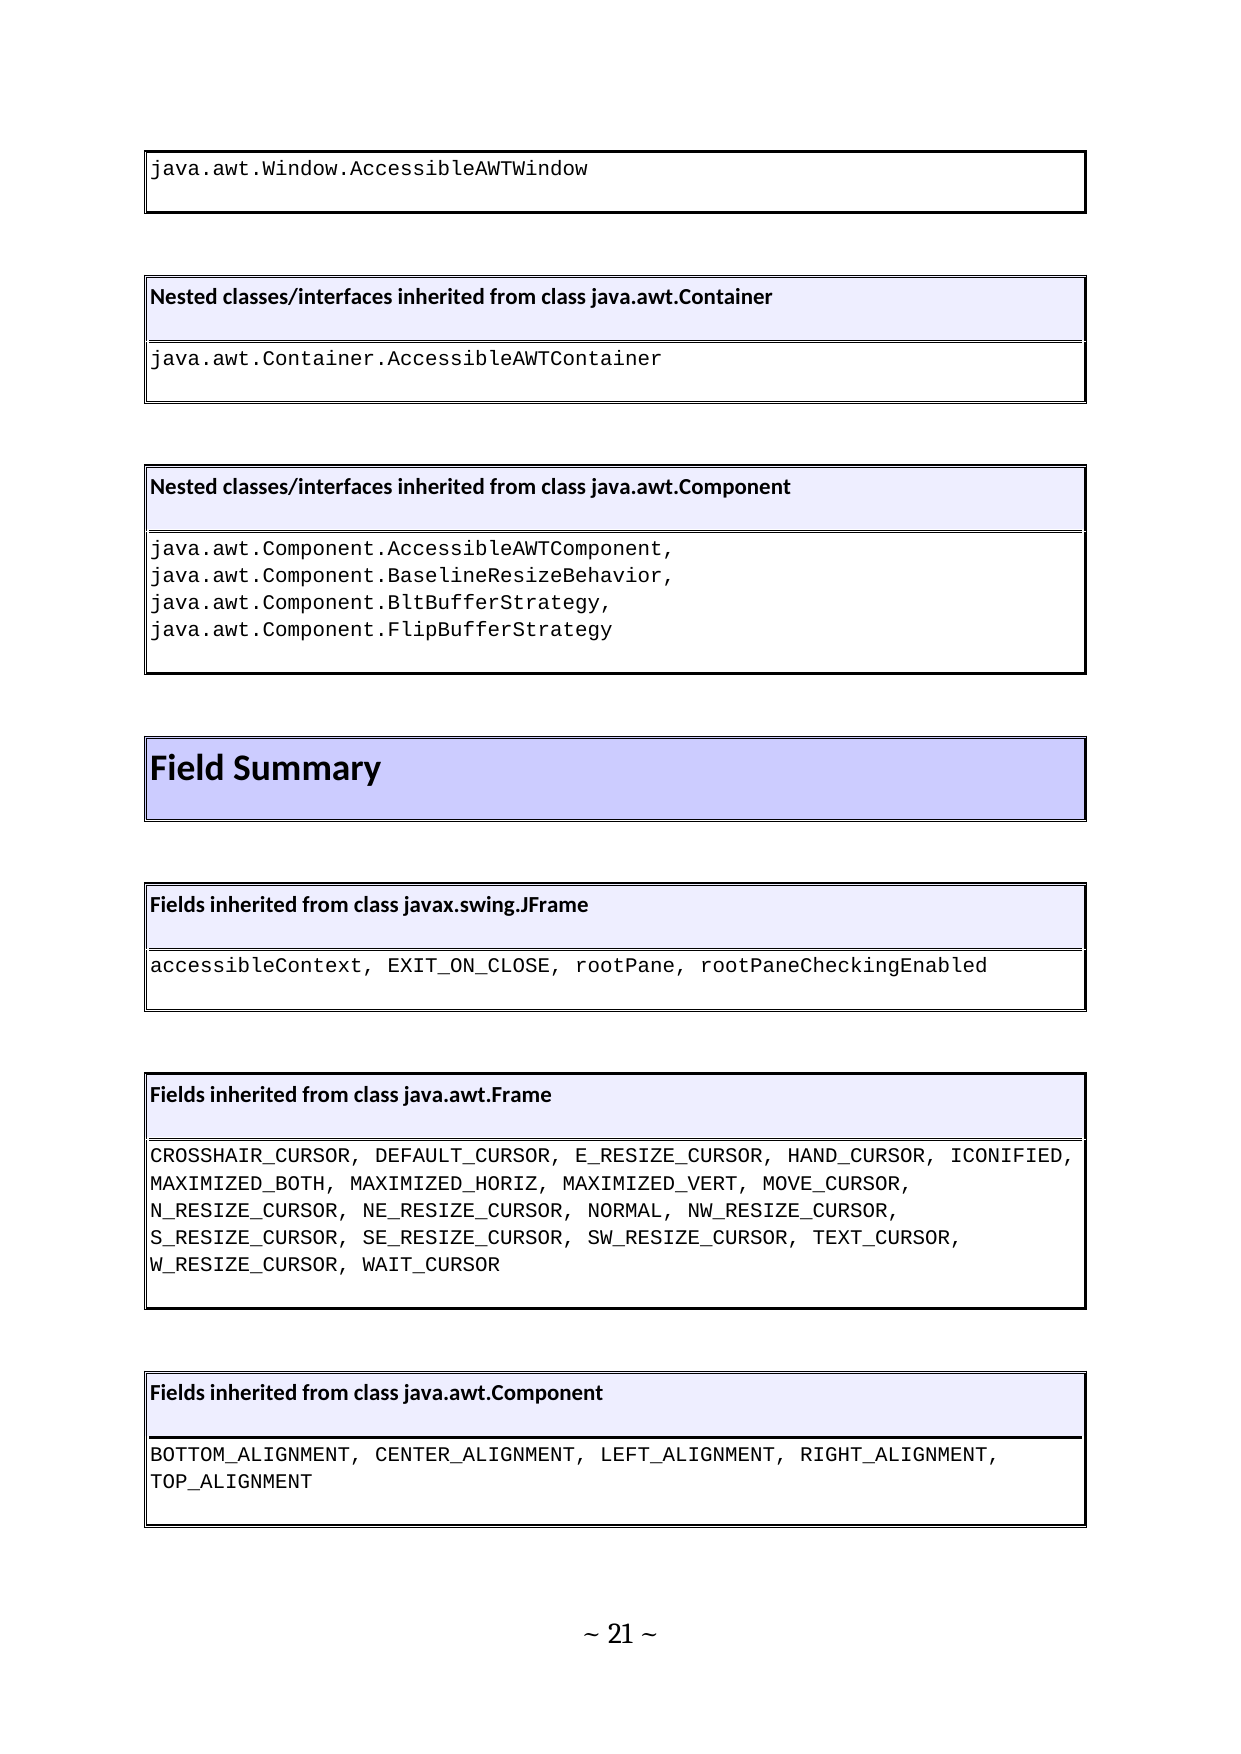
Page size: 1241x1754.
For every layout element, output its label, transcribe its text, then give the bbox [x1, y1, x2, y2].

table_cell BOTTOM_ALIGNMENT, CENTER_ALIGNMENT, LEFT_ALIGNMENT, RIGHT_ALIGNMENT, TOP_ALIGNMENT [147, 1436, 1084, 1524]
table_cell java.awt.Component.AccessibleAWTComponent, java.awt.Component.BaselineResizeBehavior, java.awt.Component.BltBufferStrategy, java.awt.Component.FlipBufferStrategy [147, 530, 1085, 672]
table_header Fields inherited from class javax.swing.JFrame [147, 886, 1084, 948]
table_cell java.awt.Window.AccessibleAWTWindow [147, 153, 1084, 211]
table_header Field Summary [147, 739, 1084, 819]
table_header Fields inherited from class java.awt.Component [147, 1374, 1084, 1436]
table_header Nested classes/interfaces inherited from class java.awt.Component [147, 468, 1084, 529]
table_header Fields inherited from class java.awt.Frame [147, 1075, 1084, 1137]
table_header Nested classes/interfaces inherited from class java.awt.Container [147, 278, 1084, 340]
table_cell CROSSHAIR_CURSOR, DEFAULT_CURSOR, E_RESIZE_CURSOR, HAND_CURSOR, ICONIFIED, MAXIMIZED_BOTH, MAXIMIZED_HORIZ, MAXIMIZED_VERT, MOVE_CURSOR, N_RESIZE_CURSOR, NE_RESIZE_CURSOR, NORMAL, NW_RESIZE_CURSOR, S_RESIZE_CURSOR, SE_RESIZE_CURSOR, SW_RESIZE_CURSOR, TEXT_CURSOR, W_RESIZE_CURSOR, WAIT_CURSOR [147, 1138, 1085, 1307]
table_cell java.awt.Container.AccessibleAWTContainer [145, 340, 1086, 401]
table_cell accessibleContext, EXIT_ON_CLOSE, rootPane, rootPaneCheckingEnabled [145, 948, 1086, 1008]
